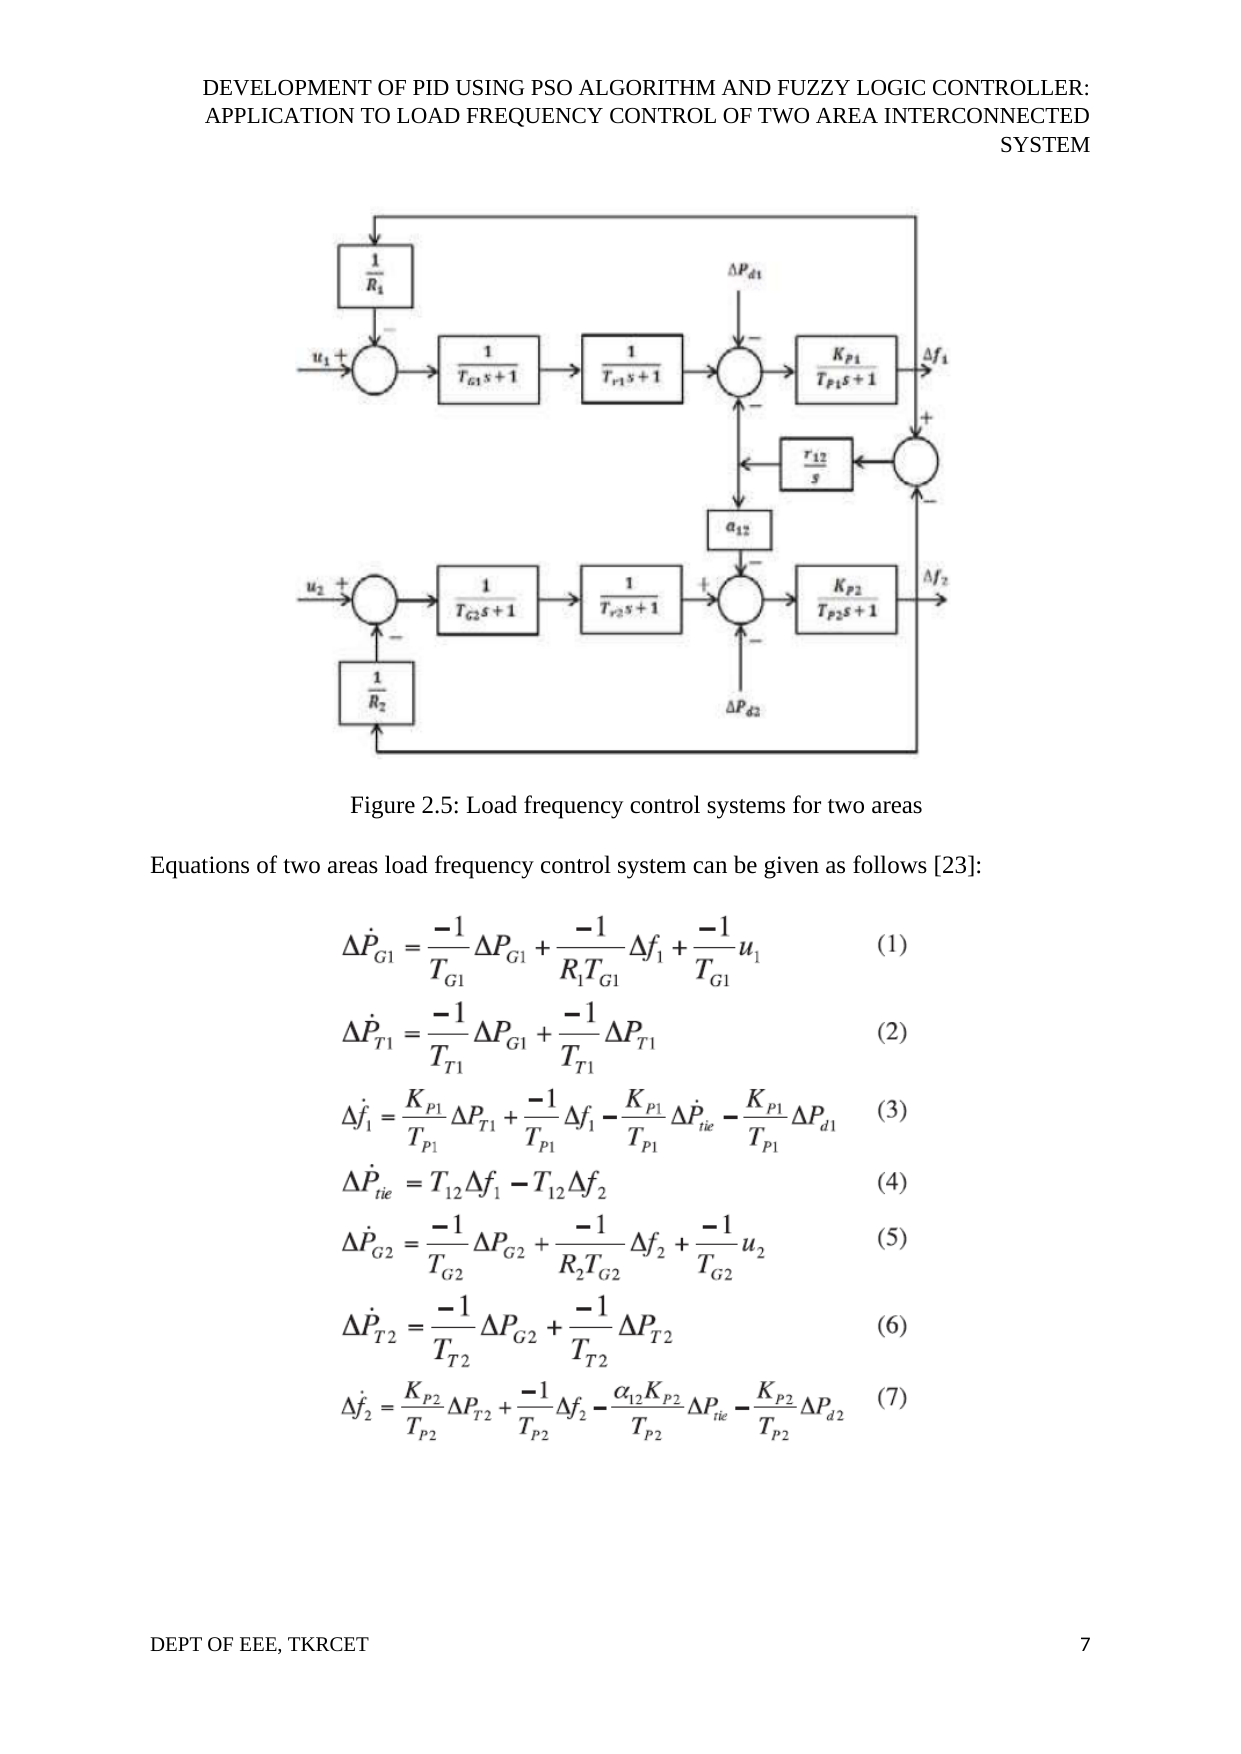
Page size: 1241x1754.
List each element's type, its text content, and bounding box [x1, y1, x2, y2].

text Equations of two areas load frequency control system can be given as follows [23]: [150, 850, 1090, 879]
text Figure 2.5: Load frequency control systems for two areas [300, 790, 1090, 819]
